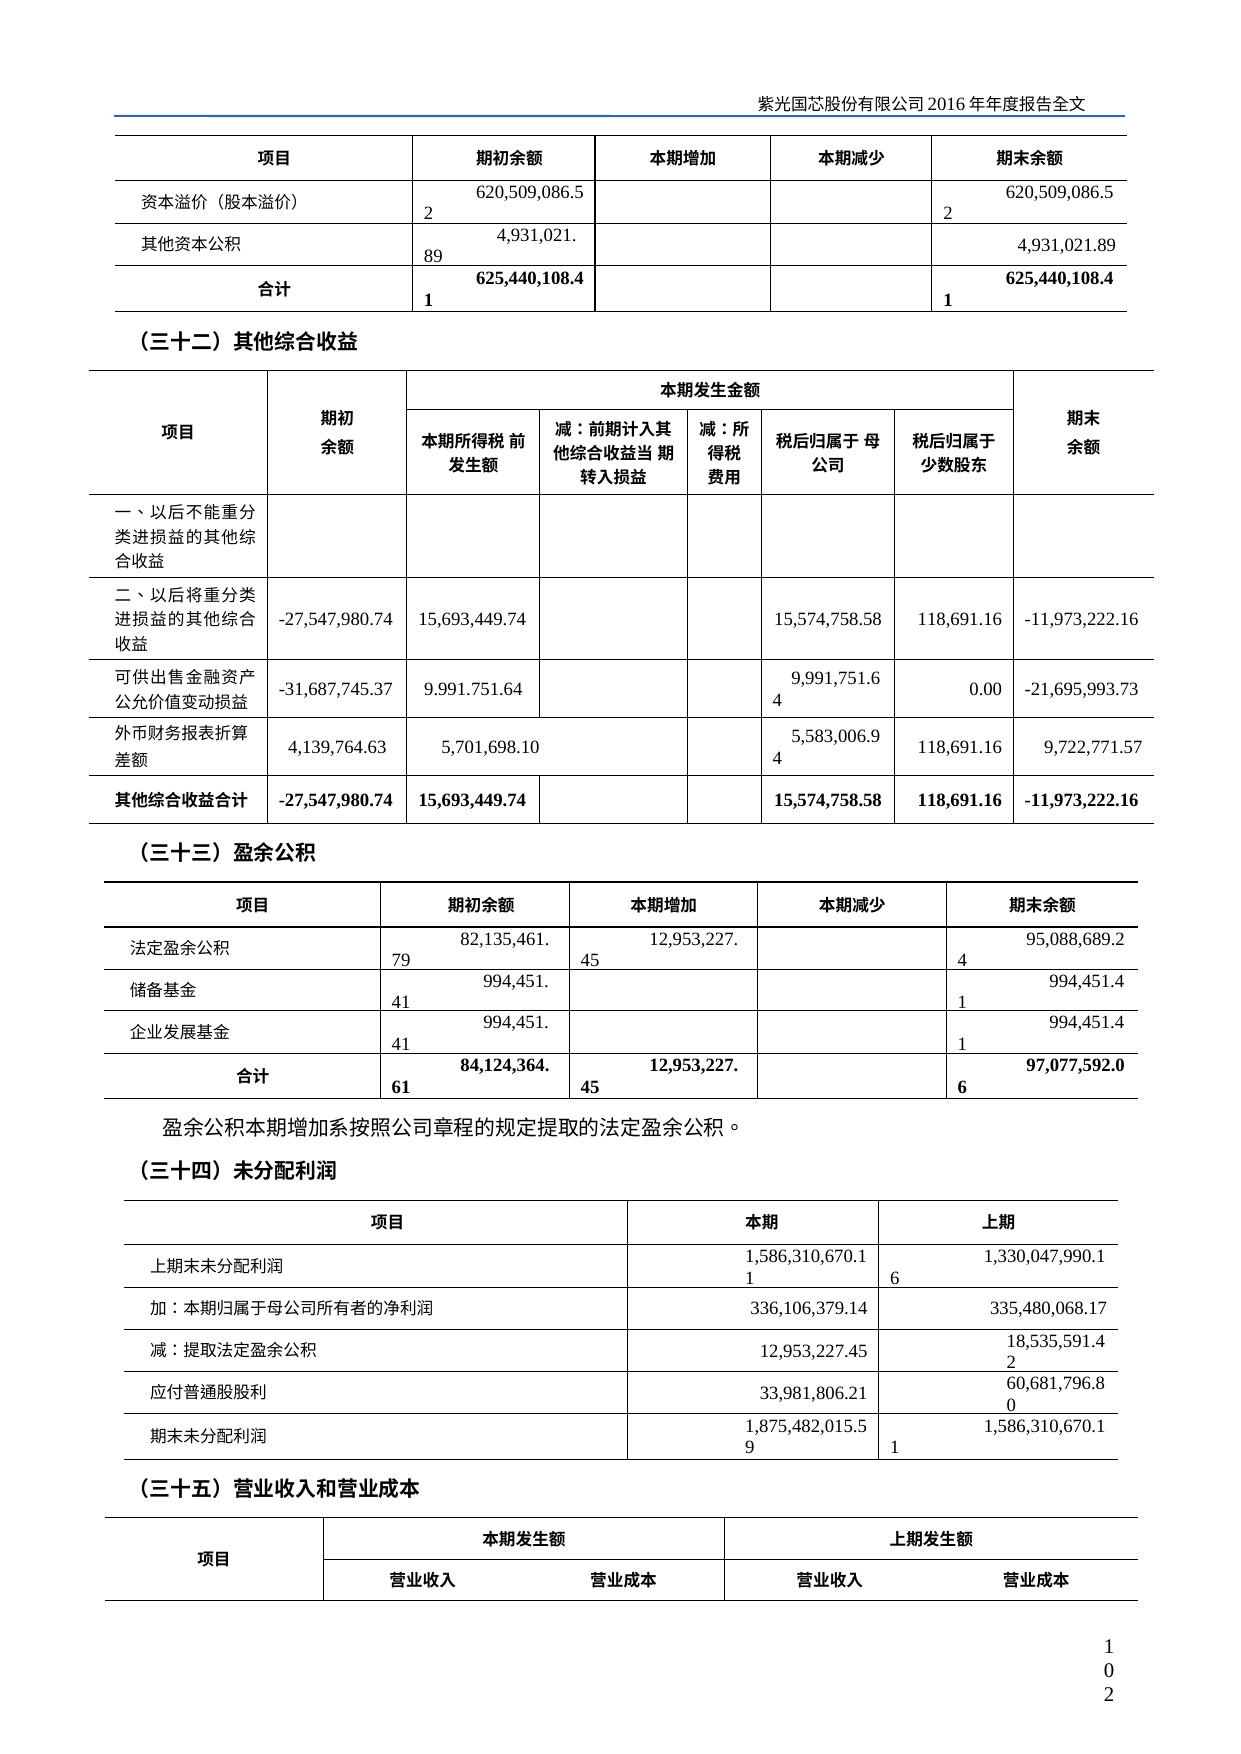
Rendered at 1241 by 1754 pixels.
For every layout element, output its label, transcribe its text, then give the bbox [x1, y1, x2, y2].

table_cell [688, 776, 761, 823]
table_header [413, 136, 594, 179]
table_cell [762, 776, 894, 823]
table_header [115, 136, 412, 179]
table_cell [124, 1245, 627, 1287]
text （三十五）营业收入和营业成本 [87, 1474, 1155, 1503]
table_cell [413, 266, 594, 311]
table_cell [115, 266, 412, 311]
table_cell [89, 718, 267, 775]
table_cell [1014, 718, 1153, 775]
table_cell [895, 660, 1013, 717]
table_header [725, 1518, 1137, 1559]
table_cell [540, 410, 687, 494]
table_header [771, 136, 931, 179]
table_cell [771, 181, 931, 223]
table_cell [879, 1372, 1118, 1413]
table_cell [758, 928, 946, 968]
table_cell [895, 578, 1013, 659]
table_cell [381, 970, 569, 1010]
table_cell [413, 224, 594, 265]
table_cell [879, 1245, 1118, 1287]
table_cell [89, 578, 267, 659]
text （三十四）未分配利润 [87, 1157, 1155, 1185]
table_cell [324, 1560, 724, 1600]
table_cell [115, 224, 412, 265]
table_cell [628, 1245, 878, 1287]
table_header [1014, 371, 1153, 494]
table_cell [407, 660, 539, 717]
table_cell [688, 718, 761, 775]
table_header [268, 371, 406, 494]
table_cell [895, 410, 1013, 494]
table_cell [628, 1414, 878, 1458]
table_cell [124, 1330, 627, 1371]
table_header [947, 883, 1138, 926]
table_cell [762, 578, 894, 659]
text 盈余公积本期增加系按照公司章程的规定提取的法定盈余公积。 [87, 1113, 1155, 1142]
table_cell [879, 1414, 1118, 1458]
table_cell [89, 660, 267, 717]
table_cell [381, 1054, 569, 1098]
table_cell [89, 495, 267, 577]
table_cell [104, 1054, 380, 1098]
text （三十二）其他综合收益 [87, 327, 1155, 355]
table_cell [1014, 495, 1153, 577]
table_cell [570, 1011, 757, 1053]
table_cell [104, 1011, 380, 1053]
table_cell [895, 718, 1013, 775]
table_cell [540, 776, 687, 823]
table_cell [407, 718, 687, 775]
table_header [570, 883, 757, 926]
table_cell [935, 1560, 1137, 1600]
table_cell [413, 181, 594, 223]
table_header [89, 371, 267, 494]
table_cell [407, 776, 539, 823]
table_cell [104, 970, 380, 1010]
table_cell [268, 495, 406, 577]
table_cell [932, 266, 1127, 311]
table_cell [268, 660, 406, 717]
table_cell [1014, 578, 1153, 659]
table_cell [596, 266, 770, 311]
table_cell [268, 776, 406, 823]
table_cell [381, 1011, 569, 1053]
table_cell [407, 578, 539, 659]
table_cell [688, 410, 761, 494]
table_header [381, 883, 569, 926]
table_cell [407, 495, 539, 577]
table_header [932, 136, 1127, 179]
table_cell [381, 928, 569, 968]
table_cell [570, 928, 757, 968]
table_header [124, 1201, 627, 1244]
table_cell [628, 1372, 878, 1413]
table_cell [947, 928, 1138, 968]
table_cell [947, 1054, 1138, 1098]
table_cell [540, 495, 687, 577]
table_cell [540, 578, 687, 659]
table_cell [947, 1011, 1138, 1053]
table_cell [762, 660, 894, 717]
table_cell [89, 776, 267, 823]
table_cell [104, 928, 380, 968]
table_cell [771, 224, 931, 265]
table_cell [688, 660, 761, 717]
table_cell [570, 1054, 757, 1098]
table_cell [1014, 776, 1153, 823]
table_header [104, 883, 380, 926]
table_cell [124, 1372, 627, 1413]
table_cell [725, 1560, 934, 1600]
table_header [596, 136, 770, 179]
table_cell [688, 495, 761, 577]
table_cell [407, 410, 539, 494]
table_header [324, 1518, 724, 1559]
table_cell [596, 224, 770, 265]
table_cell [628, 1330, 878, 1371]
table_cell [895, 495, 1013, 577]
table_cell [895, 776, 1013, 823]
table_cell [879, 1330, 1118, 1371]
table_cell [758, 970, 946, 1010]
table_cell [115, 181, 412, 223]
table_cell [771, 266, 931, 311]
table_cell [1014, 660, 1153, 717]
text （三十三）盈余公积 [87, 838, 1155, 867]
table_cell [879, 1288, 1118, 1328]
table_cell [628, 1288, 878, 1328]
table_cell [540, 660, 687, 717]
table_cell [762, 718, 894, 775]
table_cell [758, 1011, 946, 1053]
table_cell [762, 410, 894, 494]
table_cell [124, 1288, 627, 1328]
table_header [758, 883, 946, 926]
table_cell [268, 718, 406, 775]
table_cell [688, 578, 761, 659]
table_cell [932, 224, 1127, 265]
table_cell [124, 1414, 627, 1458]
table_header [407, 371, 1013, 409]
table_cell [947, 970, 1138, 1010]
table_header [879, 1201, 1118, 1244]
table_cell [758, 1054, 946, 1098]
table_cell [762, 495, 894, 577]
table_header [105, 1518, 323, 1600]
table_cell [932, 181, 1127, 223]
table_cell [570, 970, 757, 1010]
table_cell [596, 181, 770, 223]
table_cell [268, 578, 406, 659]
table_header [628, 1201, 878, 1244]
